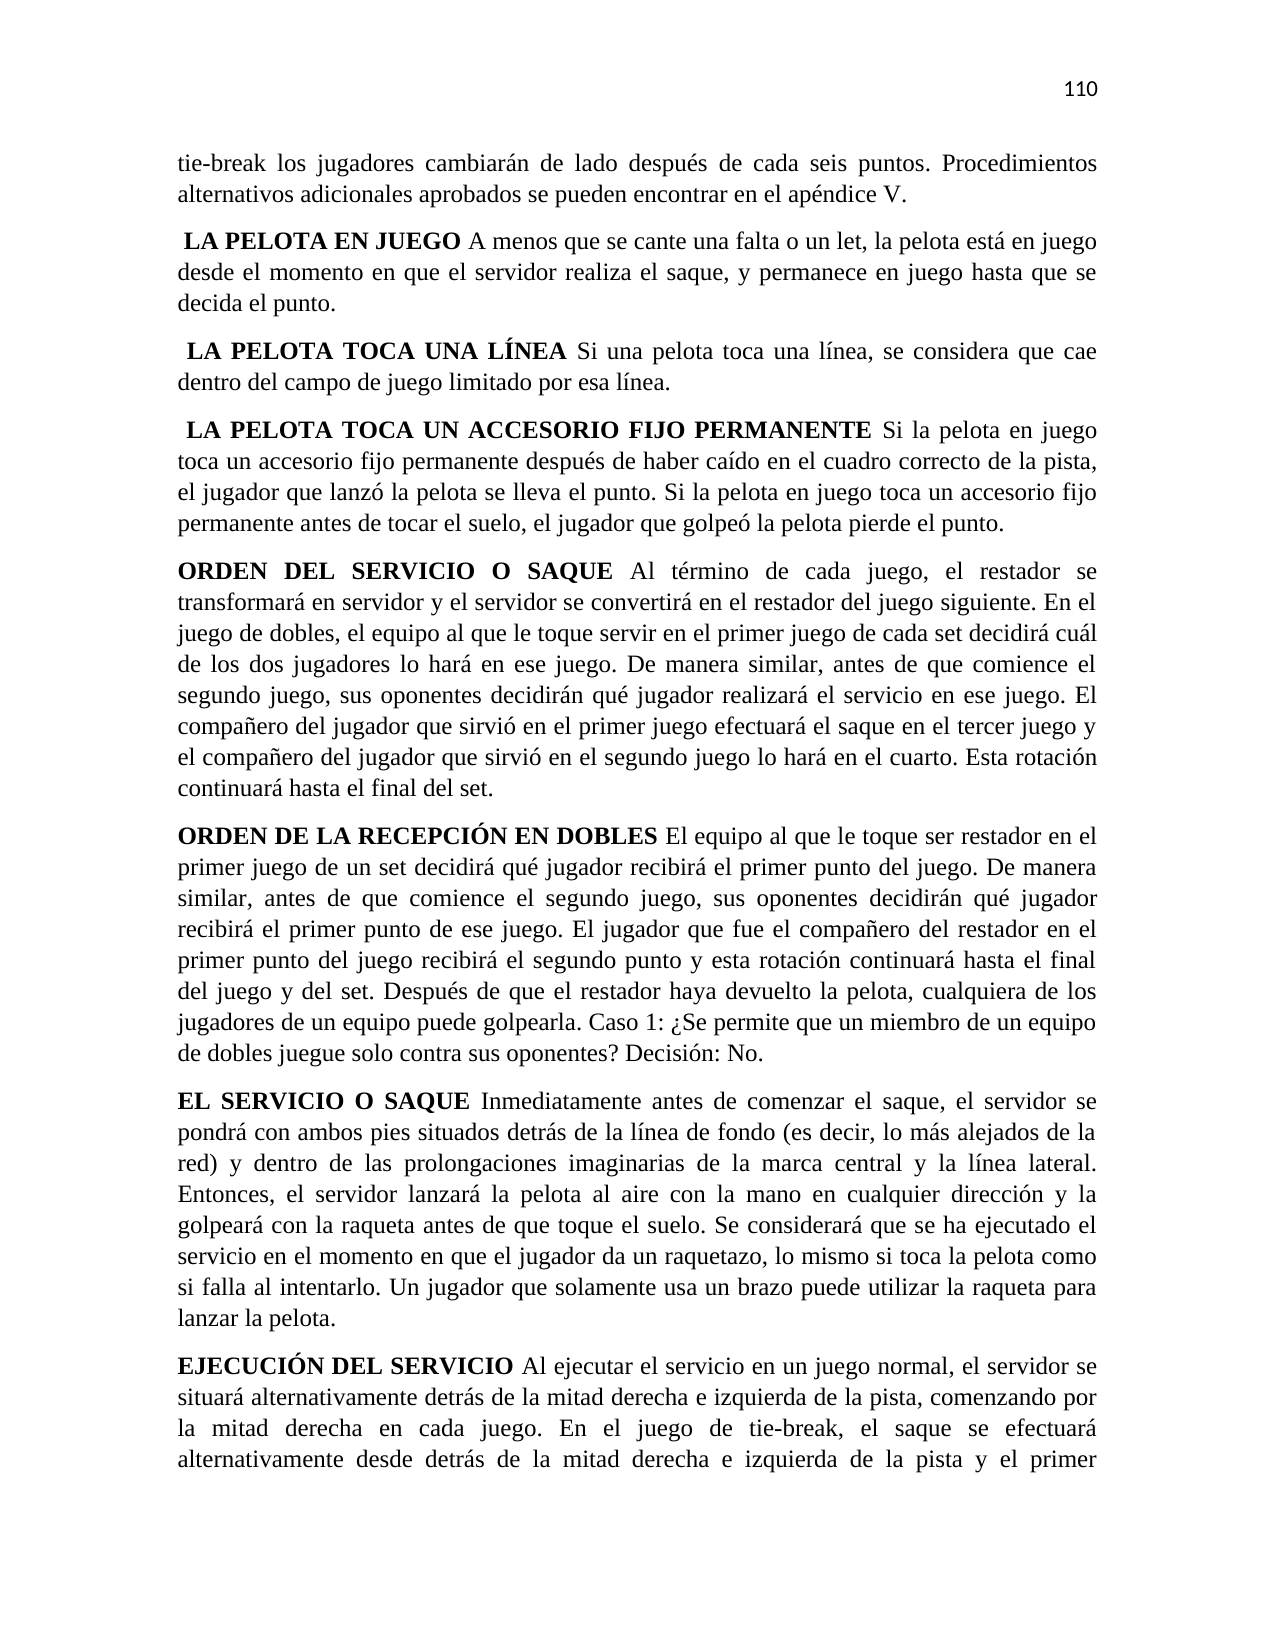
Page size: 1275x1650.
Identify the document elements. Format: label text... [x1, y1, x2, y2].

text LA PELOTA TOCA UNA LÍNEA Si una pelota toca una línea, se considera que cae dentro del campo de juego limitado por esa línea. [177, 336, 1098, 396]
text EL SERVICIO O SAQUE Inmediatamente antes de comenzar el saque, el servidor se pondrá con ambos pies situados detrás de la línea de fondo (es decir, lo más alejados de la red) y dentro de las prolongaciones imaginarias de la marca central y la línea lateral. Entonces, el servidor lanzará la pelota al aire con la mano en cualquier dirección y la golpeará con la raqueta antes de que toque el suelo. Se considerará que se ha ejecutado el servicio en el momento en que el jugador da un raquetazo, lo mismo si toca la pelota como si falla al intentarlo. Un jugador que solamente usa un brazo puede utilizar la raqueta para lanzar la pelota. [177, 1086, 1098, 1332]
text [177, 148, 1098, 207]
text LA PELOTA EN JUEGO A menos que se cante una falta o un let, la pelota está en juego desde el momento en que el servidor realiza el saque, y permanece en juego hasta que se decida el punto. [177, 226, 1098, 317]
text LA PELOTA TOCA UN ACCESORIO FIJO PERMANENTE Si la pelota en juego toca un accesorio fijo permanente después de haber caído en el cuadro correcto de la pista, el jugador que lanzó la pelota se lleva el punto. Si la pelota en juego toca un accesorio fijo permanente antes de tocar el suelo, el jugador que golpeó la pelota pierde el punto. [177, 415, 1098, 537]
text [177, 1351, 1098, 1473]
text ORDEN DE LA RECEPCIÓN EN DOBLES El equipo al que le toque ser restador en el primer juego de un set decidirá qué jugador recibirá el primer punto del juego. De manera similar, antes de que comience el segundo juego, sus oponentes decidirán qué jugador recibirá el primer punto de ese juego. El jugador que fue el compañero del restador en el primer punto del juego recibirá el segundo punto y esta rotación continuará hasta el final del juego y del set. Después de que el restador haya devuelto la pelota, cualquiera de los jugadores de un equipo puede golpearla. Caso 1: ¿Se permite que un miembro de un equipo de dobles juegue solo contra sus oponentes? Decisión: No. [177, 821, 1098, 1067]
text ORDEN DEL SERVICIO O SAQUE Al término de cada juego, el restador se transformará en servidor y el servidor se convertirá en el restador del juego siguiente. En el juego de dobles, el equipo al que le toque servir en el primer juego de cada set decidirá cuál de los dos jugadores lo hará en ese juego. De manera similar, antes de que comience el segundo juego, sus oponentes decidirán qué jugador realizará el servicio en ese juego. El compañero del jugador que sirvió en el primer juego efectuará el saque en el tercer juego y el compañero del jugador que sirvió en el segundo juego lo hará en el cuarto. Esta rotación continuará hasta el final del set. [177, 556, 1098, 802]
